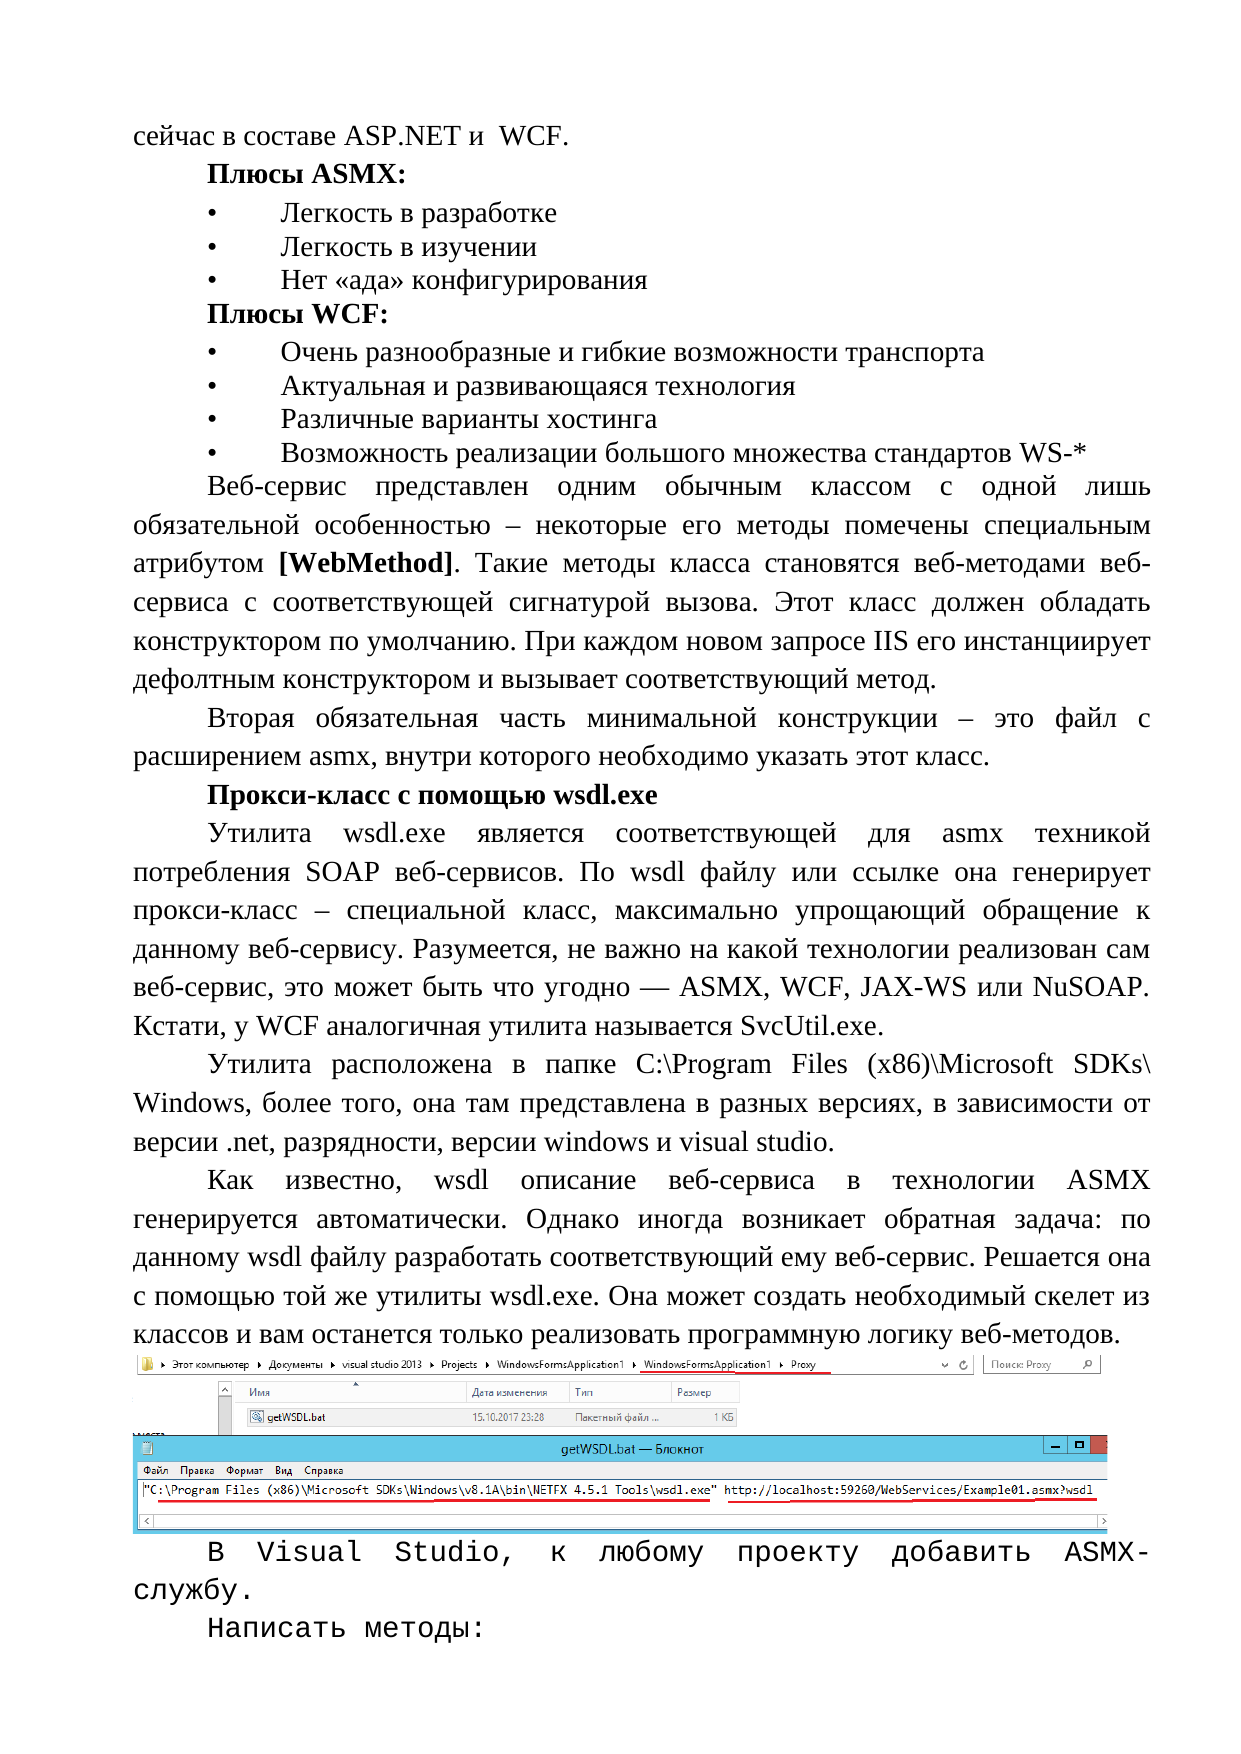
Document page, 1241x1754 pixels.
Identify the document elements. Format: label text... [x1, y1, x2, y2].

text Как известно, wsdl описание веб-сервиса в технологии ASMX генерируется автоматически. Однако иногда возникает обратная задача: по данному wsdl файлу разработать соответствующий ему веб-сервис. Решается она с помощью той же утилиты wsdl.exe. Она может создать необходимый скелет из классов и вам останется только реализовать программную логику веб-методов. [133, 1162, 1152, 1350]
text Утилита расположена в папке C:\Program Files (x86)\Microsoft SDKs\Windows, более того, она там представлена в разных версиях, в зависимости от версии .net, разрядности, версии windows и visual studio. [133, 1047, 1152, 1157]
text Утилита wsdl.exe является соответствующей для asmx техникой потребления SOAP веб-сервисов. По wsdl файлу или ссылке она генерирует прокси-класс – специальной класс, максимально упрощающий обращение к данному веб-сервису. Разумеется, не важно на какой технологии реализован сам веб-сервис, это может быть что угодно — ASMX, WCF, JAX-WS или NuSOAP. Кстати, у WCF аналогичная утилита называется SvcUtil.exe. [133, 815, 1152, 1042]
list Легкость в разработке [133, 195, 1152, 229]
list Возможность реализации большого множества стандартов WS-* [133, 435, 1152, 468]
picture [132, 1355, 1108, 1534]
list Актуальная и развивающаяся технология [133, 368, 1152, 401]
text Плюсы ASMX: [133, 157, 1152, 190]
text Написать методы: [133, 1613, 1152, 1646]
list Различные варианты хостинга [133, 401, 1152, 435]
text Прокси-класс с помощью wsdl.exe [133, 777, 1152, 810]
text Плюсы WCF: [133, 296, 1152, 329]
text Веб-сервис представлен одним обычным классом с одной лишь обязательной особенностью – некоторые его методы помечены специальным атрибутом [WebMethod]. Такие методы класса становятся веб-методами веб-сервиса с соответствующей сигнатурой вызова. Этот класс должен обладать конструктором по умолчанию. При каждом новом запросе IIS его инстанциирует дефолтным конструктором и вызывает соответствующий метод. [133, 468, 1152, 695]
list Легкость в изучении [133, 229, 1152, 262]
text В Visual Studio, к любому проекту добавить ASMХ-службу. [133, 1537, 1152, 1608]
list Нет «ада» конфигурирования [133, 262, 1152, 296]
text Вторая обязательная часть минимальной конструкции – это файл с расширением asmx, внутри которого необходимо указать этот класс. [133, 700, 1152, 772]
list Очень разнообразные и гибкие возможности транспорта [133, 334, 1152, 368]
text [133, 118, 1152, 152]
